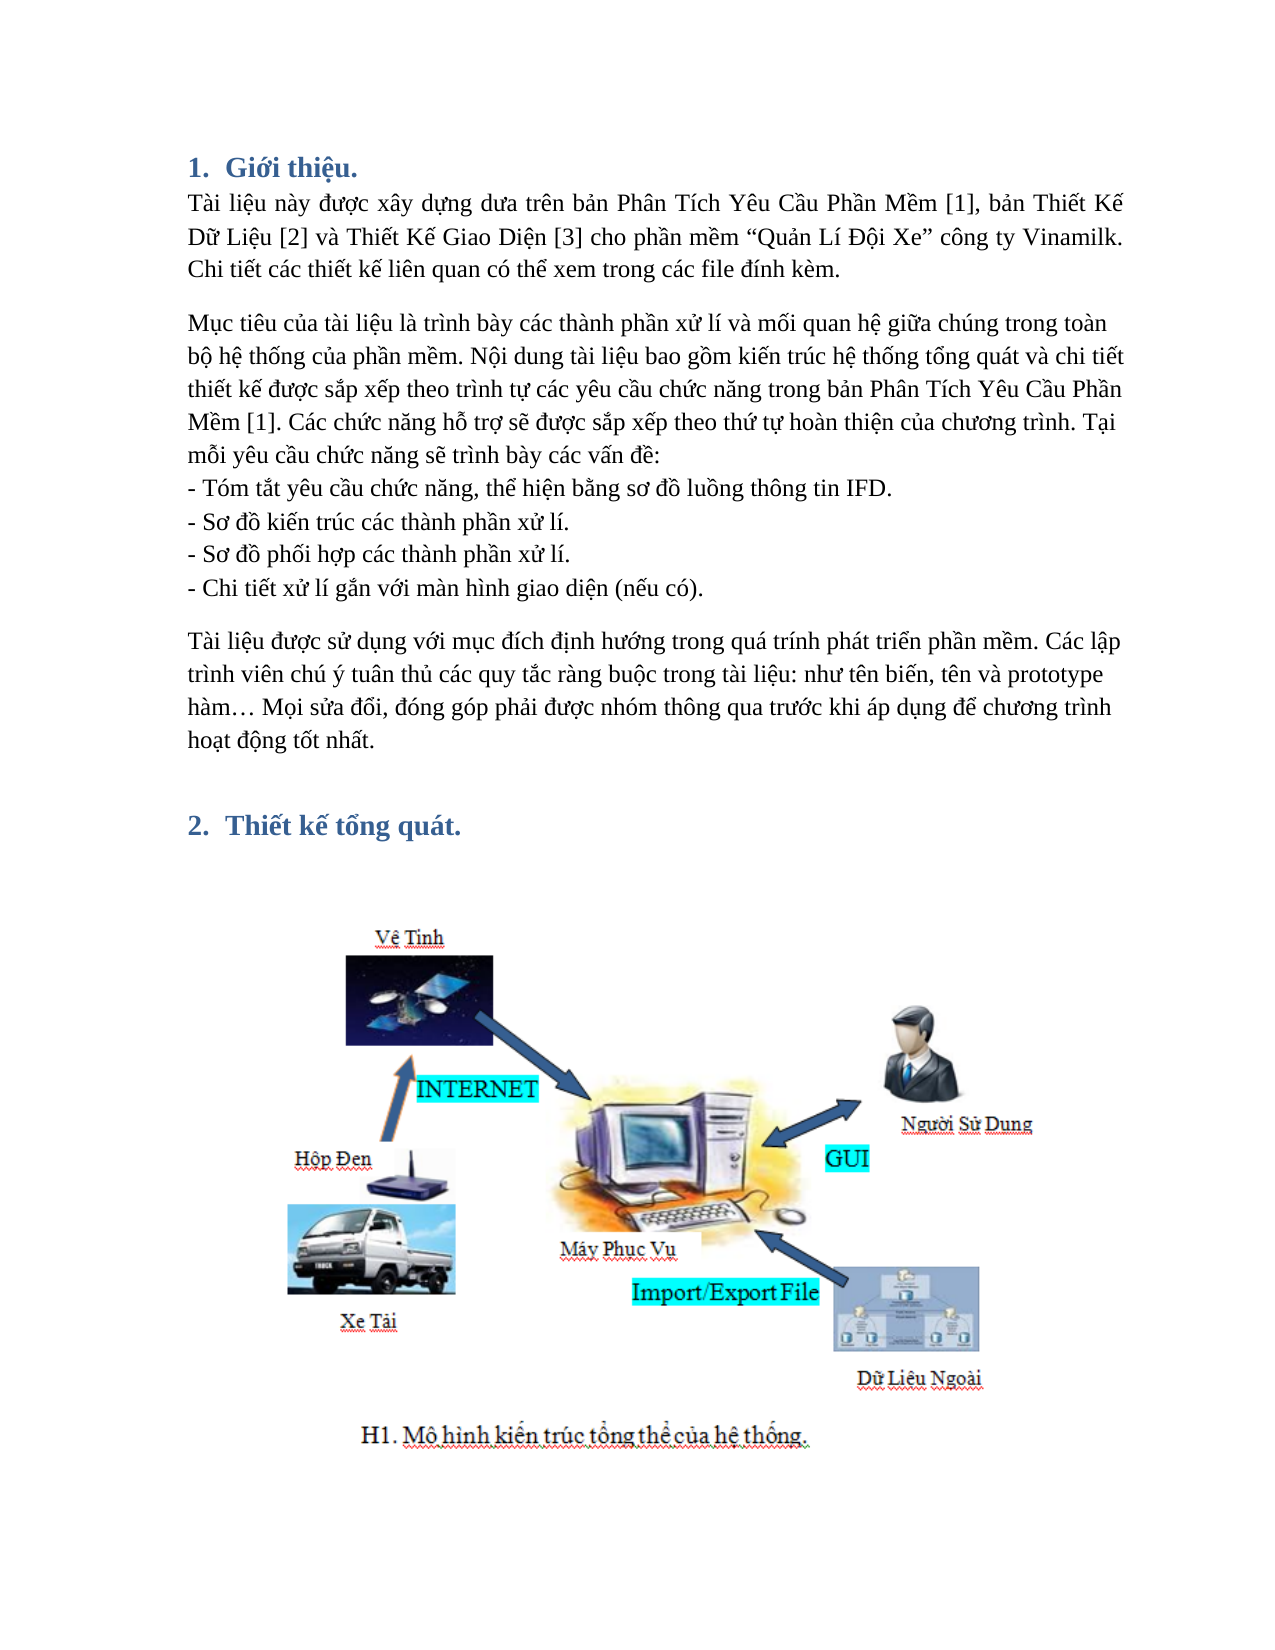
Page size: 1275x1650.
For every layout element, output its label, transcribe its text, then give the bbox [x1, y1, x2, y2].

text Tài liệu này được xây dựng dưa trên bản Phân Tích Yêu Cầu Phần Mềm [1], bản Thiết Kế Dữ Liệu [2] và Thiết Kế Giao Diện [3] cho phần mềm “Quản Lí Đội Xe” công ty Vinamilk. Chi tiết các thiết kế liên quan có thể xem trong các file đính kèm. [187, 188, 1125, 283]
text Mục tiêu của tài liệu là trình bày các thành phần xử lí và mối quan hệ giữa chúng trong toàn bộ hệ thống của phần mềm. Nội dung tài liệu bao gồm kiến trúc hệ thống tổng quát và chi tiết thiết kế được sắp xếp theo trình tự các yêu cầu chức năng trong bản Phân Tích Yêu Cầu Phần Mềm [1]. Các chức năng hỗ trợ sẽ được sắp xếp theo thứ tự hoàn thiện của chương trình. Tại mỗi yêu cầu chức năng sẽ trình bày các vấn đề: - Tóm tắt yêu cầu chức năng, thể hiện bằng sơ đồ luồng thông tin IFD. - Sơ đồ kiến trúc các thành phần xử lí. - Sơ đồ phối hợp các thành phần xử lí. - Chi tiết xử lí gắn với màn hình giao diện (nếu có). [187, 308, 1125, 601]
picture [253, 901, 1067, 1474]
text Tài liệu được sử dụng với mục đích định hướng trong quá trính phát triển phần mềm. Các lập trình viên chú ý tuân thủ các quy tắc ràng buộc trong tài liệu: như tên biến, tên và prototype hàm… Mọi sửa đổi, đóng góp phải được nhóm thông qua trước khi áp dụng để chương trình hoạt động tốt nhất. [187, 626, 1125, 754]
subtitle Thiết kế tổng quát. [187, 808, 1125, 842]
subtitle Giới thiệu. [187, 150, 1125, 183]
